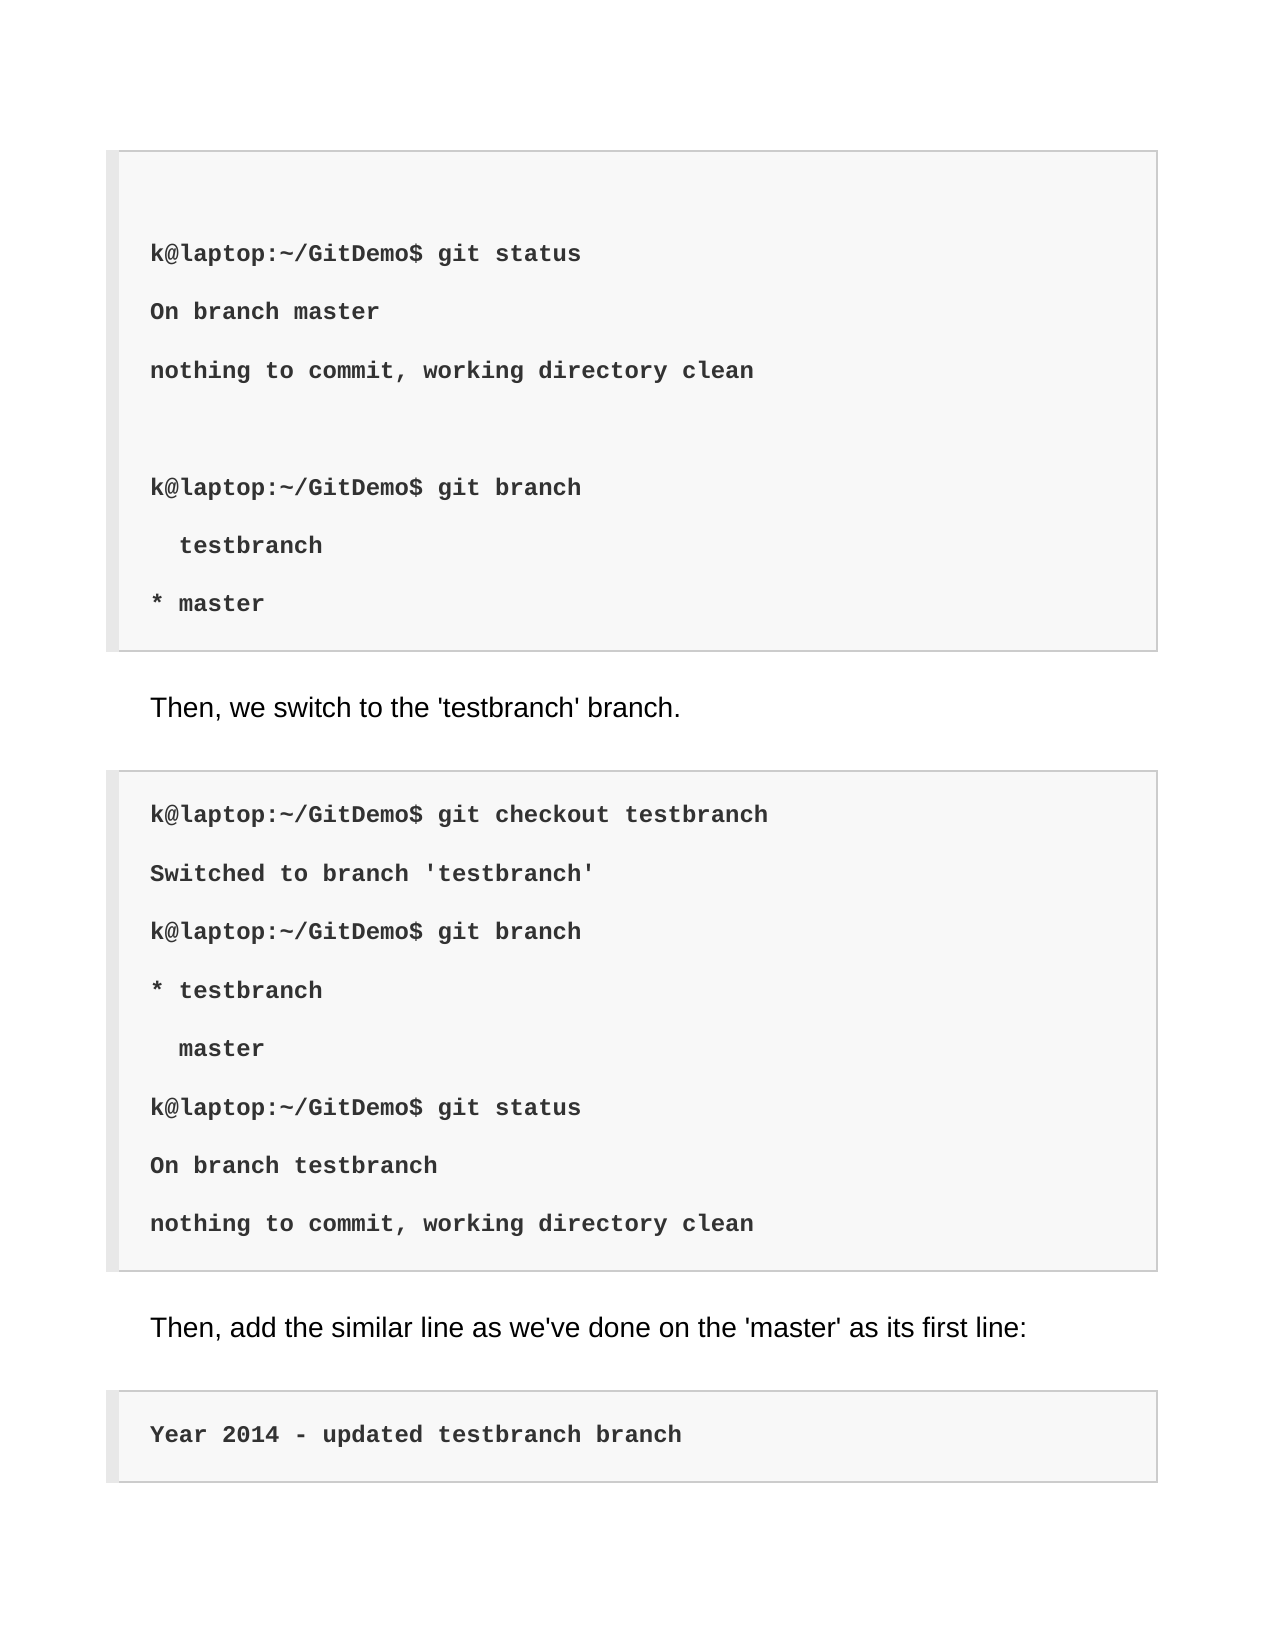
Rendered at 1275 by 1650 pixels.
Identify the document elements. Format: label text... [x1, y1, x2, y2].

text Then, add the similar line as we've done on the 'master' as its first line: [150, 1303, 1125, 1343]
text * testbranch [119, 945, 1156, 1004]
text k@laptop:~/GitDemo$ git status [119, 208, 1156, 267]
text On branch master [119, 267, 1156, 325]
text k@laptop:~/GitDemo$ git status [119, 1062, 1156, 1121]
text Year 2014 - updated testbranch branch [119, 1392, 1156, 1481]
text nothing to commit, working directory clean [119, 325, 1156, 384]
text k@laptop:~/GitDemo$ git checkout testbranch [119, 772, 1156, 828]
text testbranch [119, 501, 1156, 559]
text On branch testbranch [119, 1121, 1156, 1179]
text nothing to commit, working directory clean [119, 1179, 1156, 1270]
text * master [119, 559, 1156, 650]
text Then, we switch to the 'testbranch' branch. [150, 683, 1125, 723]
text Switched to branch 'testbranch' [119, 828, 1156, 887]
text master [119, 1004, 1156, 1062]
text k@laptop:~/GitDemo$ git branch [119, 887, 1156, 945]
text k@laptop:~/GitDemo$ git branch [119, 442, 1156, 501]
